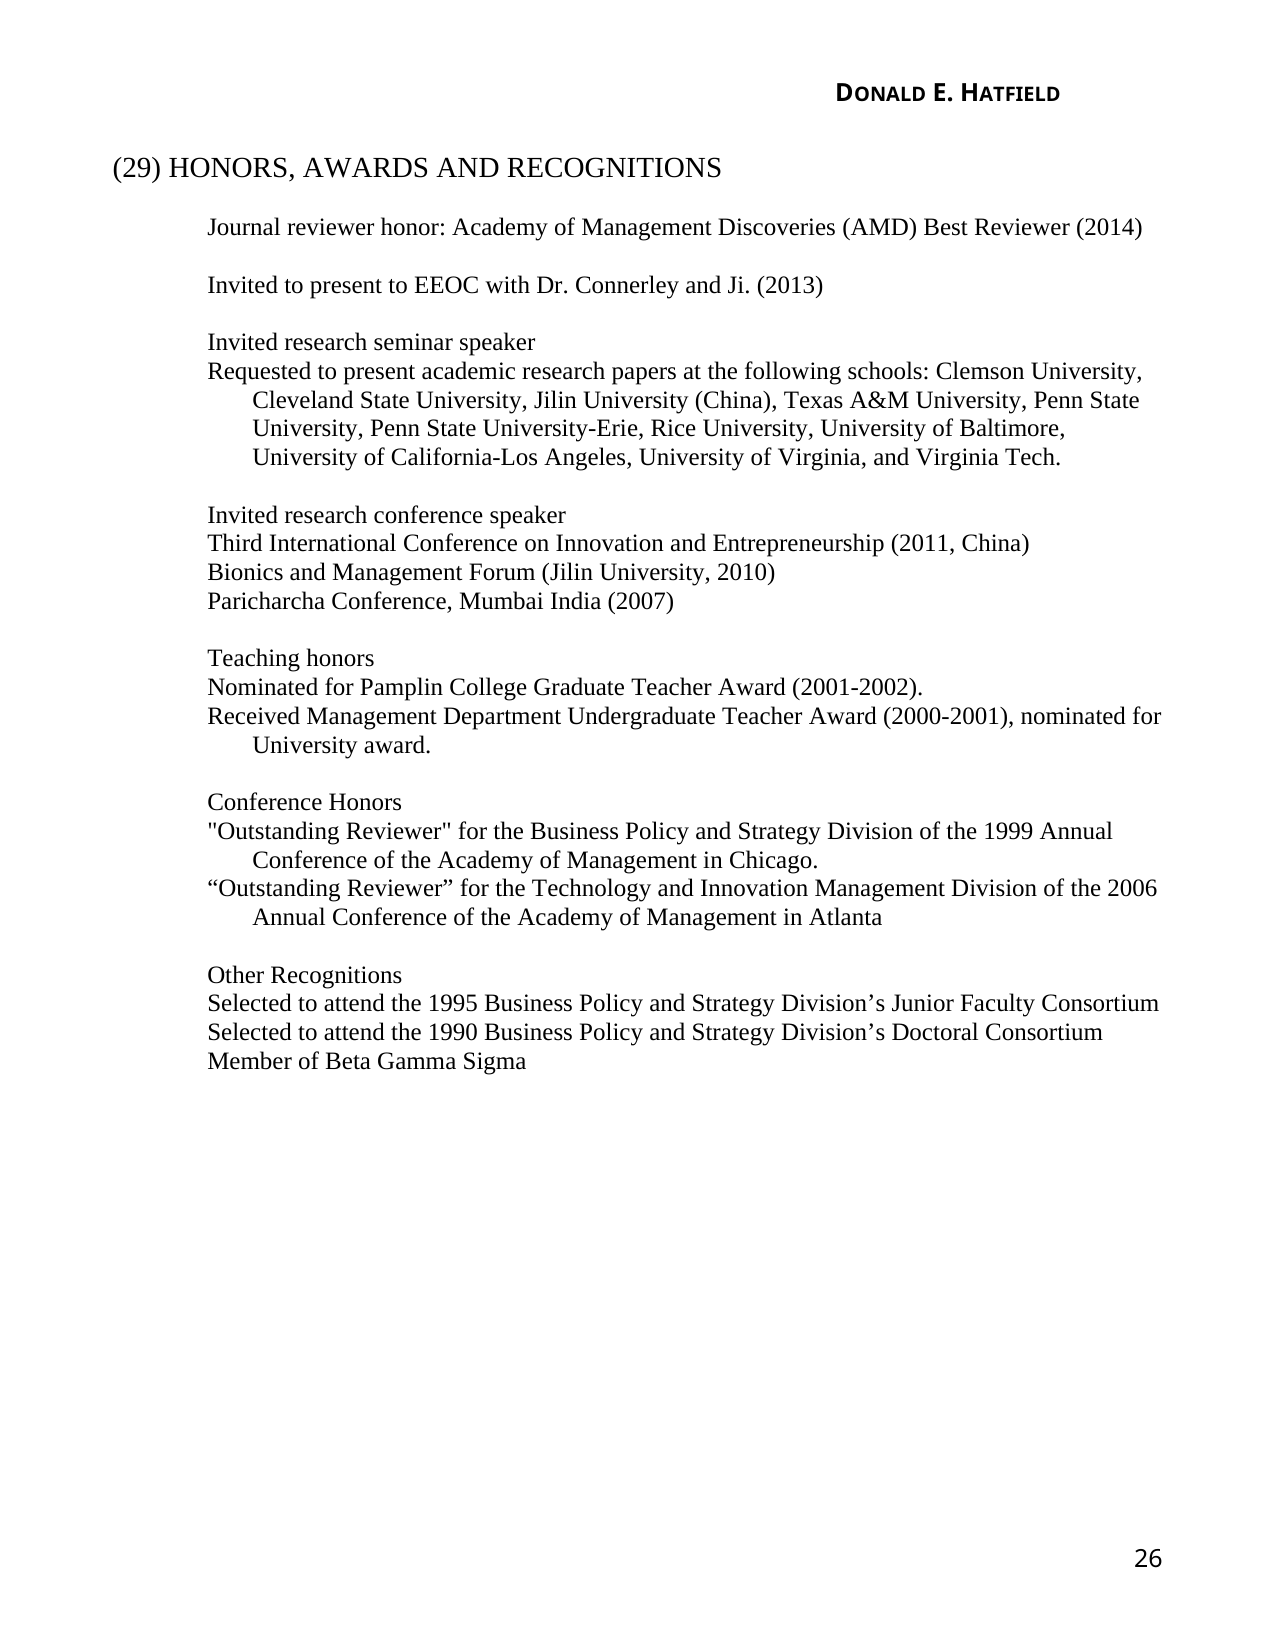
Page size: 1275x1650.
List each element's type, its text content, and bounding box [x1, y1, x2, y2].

subtitle Invited research conference speaker [207, 500, 1162, 528]
subtitle Invited to present to EEOC with Dr. Connerley and Ji. (2013) [207, 270, 1162, 298]
text Bionics and Management Forum (Jilin University, 2010) [207, 557, 1162, 586]
text Paricharcha Conference, Mumbai India (2007) [207, 586, 1162, 615]
subtitle (29) HONORS, AWARDS AND RECOGNITIONS [112, 150, 1162, 183]
text Requested to present academic research papers at the following schools: Clemson University, Cleveland State University, Jilin University (China), Texas A&M University, Penn State University, Penn State University-Erie, Rice University, University of Baltimore, University of California-Los Angeles, University of Virginia, and Virginia Tech. [207, 356, 1162, 471]
text “Outstanding Reviewer” for the Technology and Innovation Management Division of the 2006 Annual Conference of the Academy of Management in Atlanta [207, 873, 1162, 931]
text Member of Beta Gamma Sigma [207, 1046, 1162, 1075]
text Third International Conference on Innovation and Entrepreneurship (2011, China) [207, 528, 1162, 557]
text "Outstanding Reviewer" for the Business Policy and Strategy Division of the 1999 Annual Conference of the Academy of Management in Chicago. [207, 816, 1162, 873]
subtitle Teaching honors [207, 643, 1162, 672]
text Selected to attend the 1990 Business Policy and Strategy Division’s Doctoral Consortium [207, 1017, 1162, 1046]
text Other Recognitions [207, 960, 1162, 988]
text Nominated for Pamplin College Graduate Teacher Award (2001-2002). [207, 672, 1162, 701]
text Conference Honors [207, 787, 1162, 816]
text Received Management Department Undergraduate Teacher Award (2000-2001), nominated for University award. [207, 701, 1162, 758]
subtitle Invited research seminar speaker [207, 327, 1162, 356]
subtitle Journal reviewer honor: Academy of Management Discoveries (AMD) Best Reviewer (2014) [207, 212, 1162, 241]
text Selected to attend the 1995 Business Policy and Strategy Division’s Junior Faculty Consortium [207, 988, 1162, 1017]
